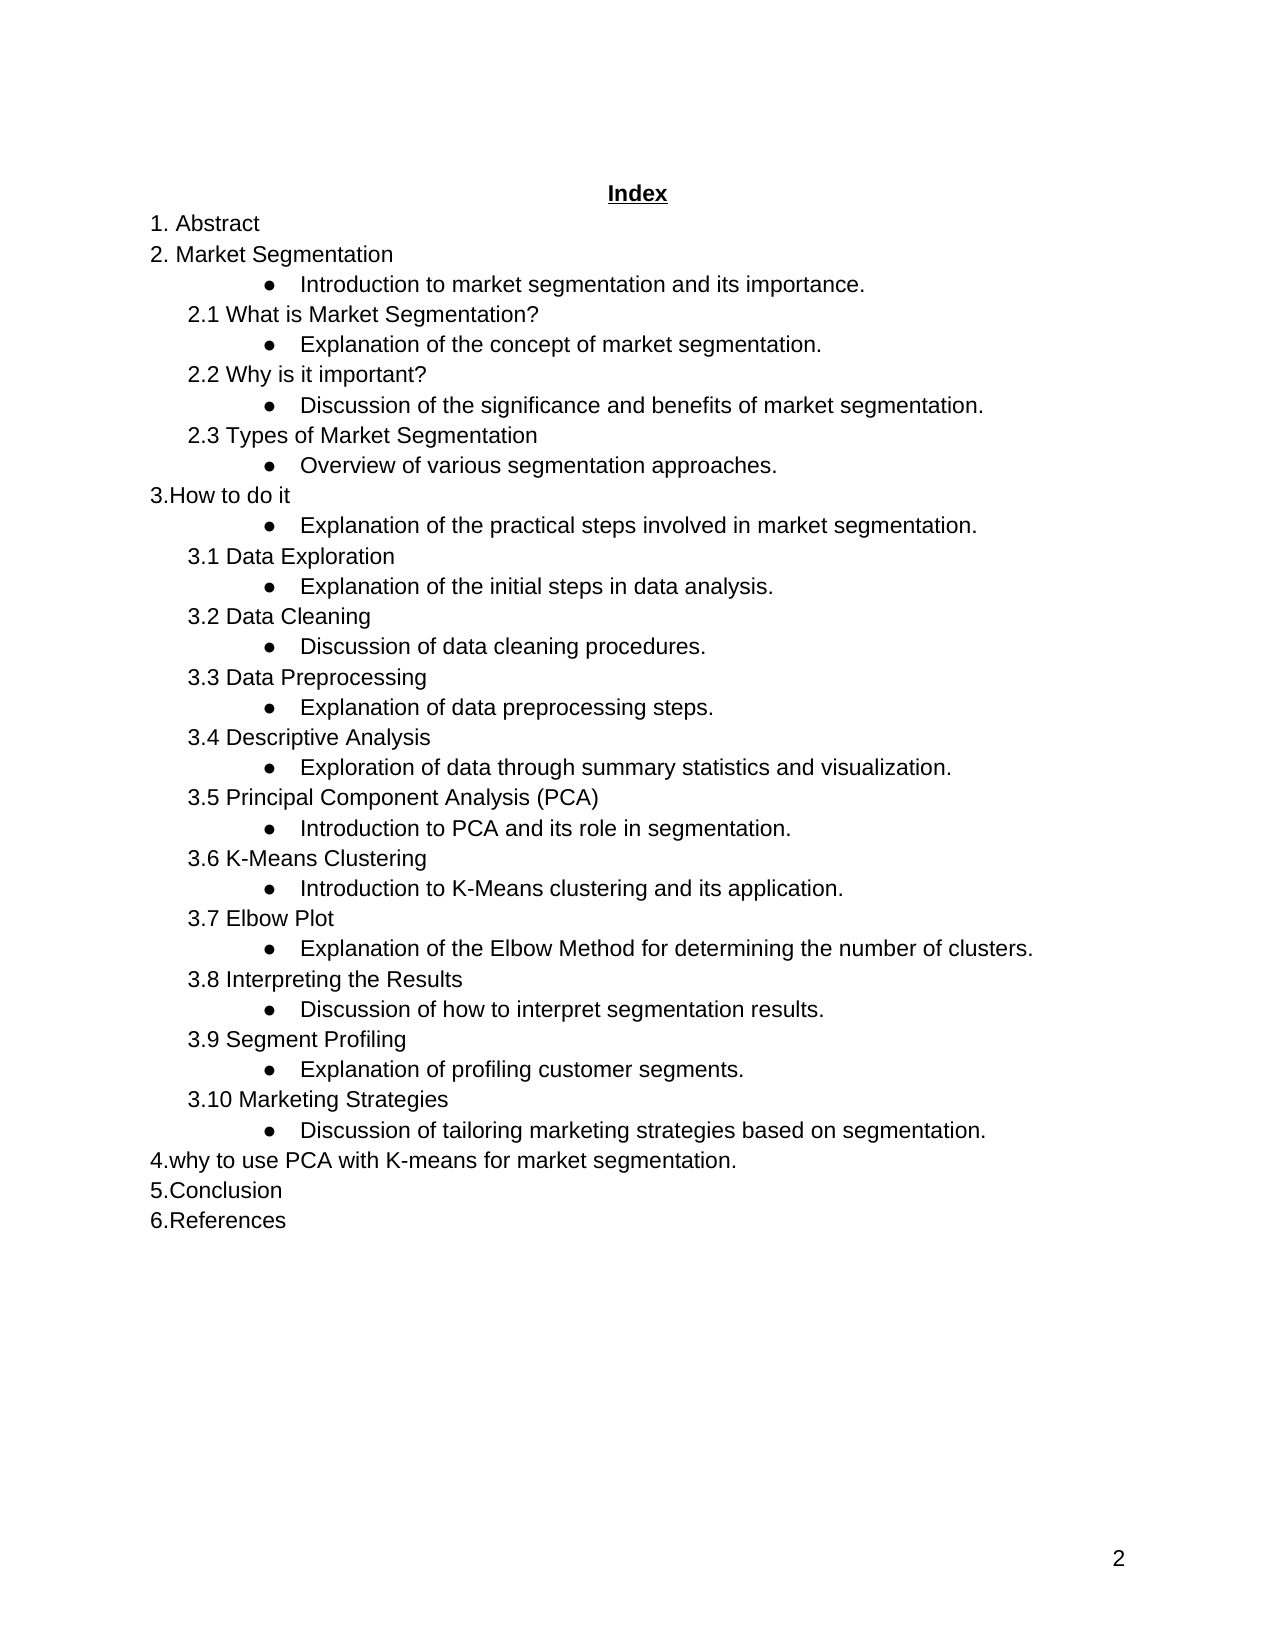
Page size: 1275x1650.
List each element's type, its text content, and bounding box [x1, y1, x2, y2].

list Exploration of data through summary statistics and visualization. [262, 754, 1125, 781]
list 3.6 K-Means Clustering [187, 845, 1125, 871]
list Discussion of data cleaning procedures. [262, 633, 1125, 660]
list 3.1 Data Exploration [187, 543, 1125, 569]
list 3.4 Descriptive Analysis [187, 724, 1125, 750]
list 3.3 Data Preprocessing [187, 663, 1125, 690]
text 6.References [150, 1207, 1125, 1234]
text 2. Market Segmentation [150, 241, 1125, 267]
list 3.10 Marketing Strategies [187, 1086, 1125, 1113]
text 3.How to do it [150, 482, 1125, 509]
list Explanation of the practical steps involved in market segmentation. [262, 512, 1125, 539]
list 3.8 Interpreting the Results [187, 966, 1125, 992]
list Discussion of tailoring marketing strategies based on segmentation. [262, 1117, 1125, 1143]
list 3.5 Principal Component Analysis (PCA) [187, 784, 1125, 811]
text Index [150, 180, 1125, 207]
list Overview of various segmentation approaches. [262, 452, 1125, 478]
list 2.2 Why is it important? [187, 361, 1125, 388]
list Explanation of the concept of market segmentation. [262, 331, 1125, 358]
text 1. Abstract [150, 210, 1125, 237]
list Introduction to market segmentation and its importance. [262, 271, 1125, 297]
list Explanation of the Elbow Method for determining the number of clusters. [262, 935, 1125, 962]
list Introduction to K-Means clustering and its application. [262, 875, 1125, 901]
list Discussion of the significance and benefits of market segmentation. [262, 392, 1125, 418]
list Explanation of profiling customer segments. [262, 1056, 1125, 1083]
list 3.9 Segment Profiling [187, 1026, 1125, 1052]
list 2.1 What is Market Segmentation? [187, 301, 1125, 327]
list 3.7 Elbow Plot [187, 905, 1125, 932]
text 5.Conclusion [150, 1177, 1125, 1203]
list Explanation of the initial steps in data analysis. [262, 573, 1125, 599]
list Introduction to PCA and its role in segmentation. [262, 814, 1125, 841]
list 2.3 Types of Market Segmentation [187, 422, 1125, 448]
list Discussion of how to interpret segmentation results. [262, 996, 1125, 1022]
text 4.why to use PCA with K-means for market segmentation. [150, 1147, 1125, 1173]
list 3.2 Data Cleaning [187, 603, 1125, 629]
list Explanation of data preprocessing steps. [262, 694, 1125, 720]
